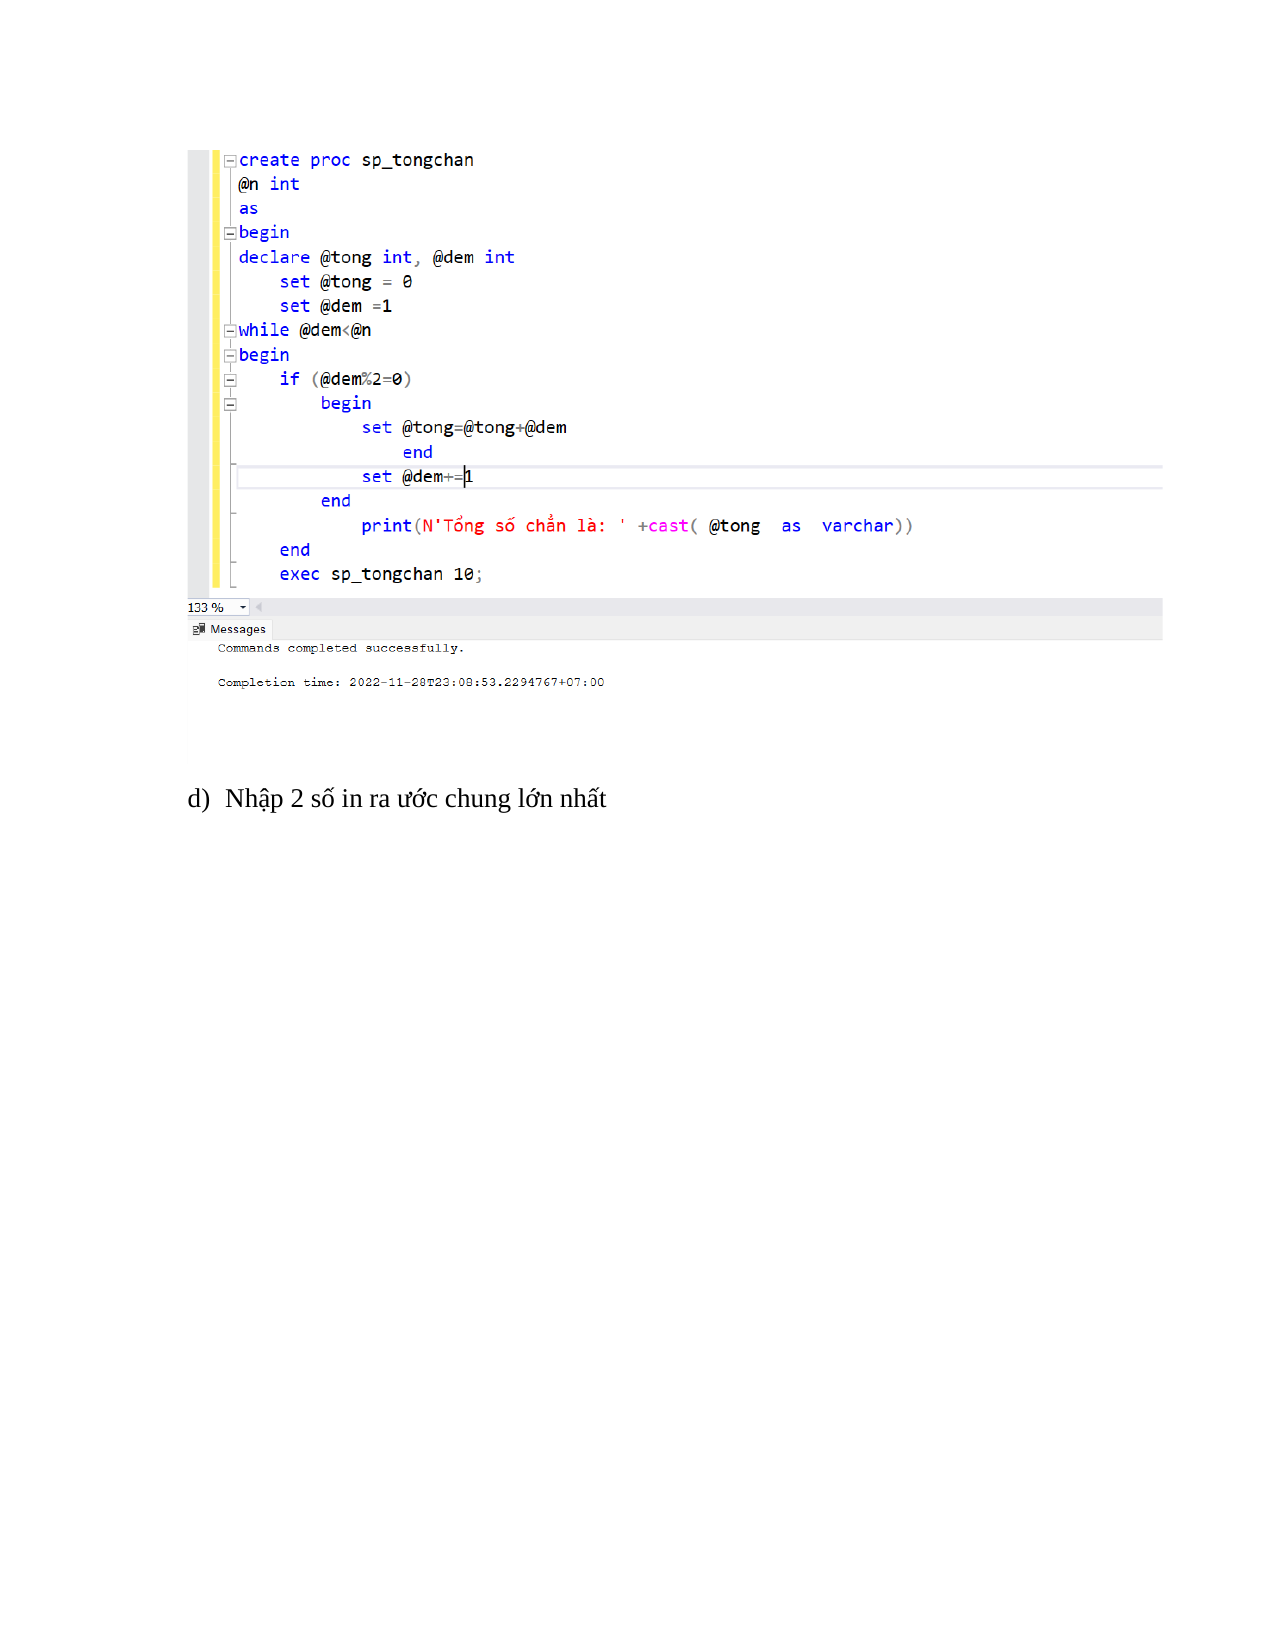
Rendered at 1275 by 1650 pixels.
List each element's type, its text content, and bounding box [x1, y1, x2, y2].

list Nhập 2 số in ra ước chung lớn nhất [187, 782, 1125, 813]
picture [187, 150, 1163, 764]
